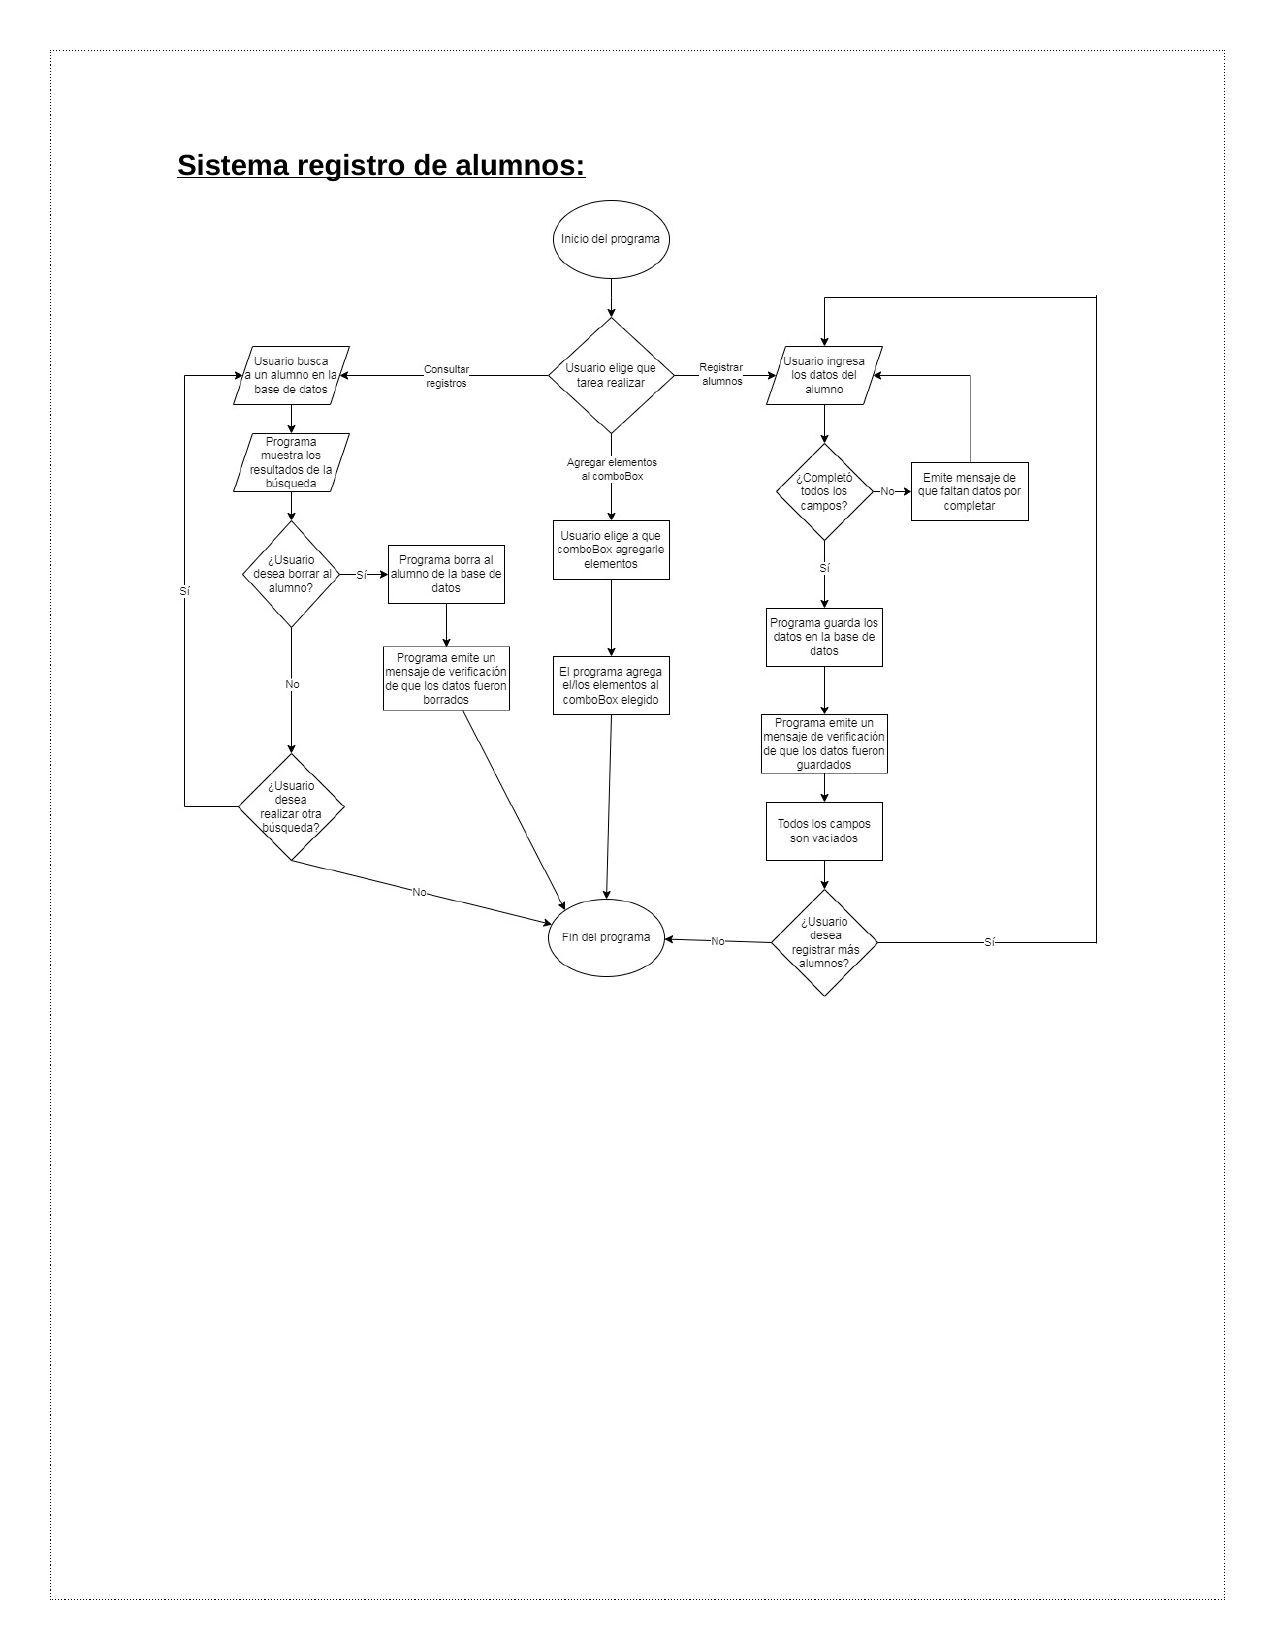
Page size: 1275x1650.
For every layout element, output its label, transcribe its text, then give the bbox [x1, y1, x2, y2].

text Sistema registro de alumnos: [177, 147, 1098, 181]
picture [177, 200, 1098, 997]
